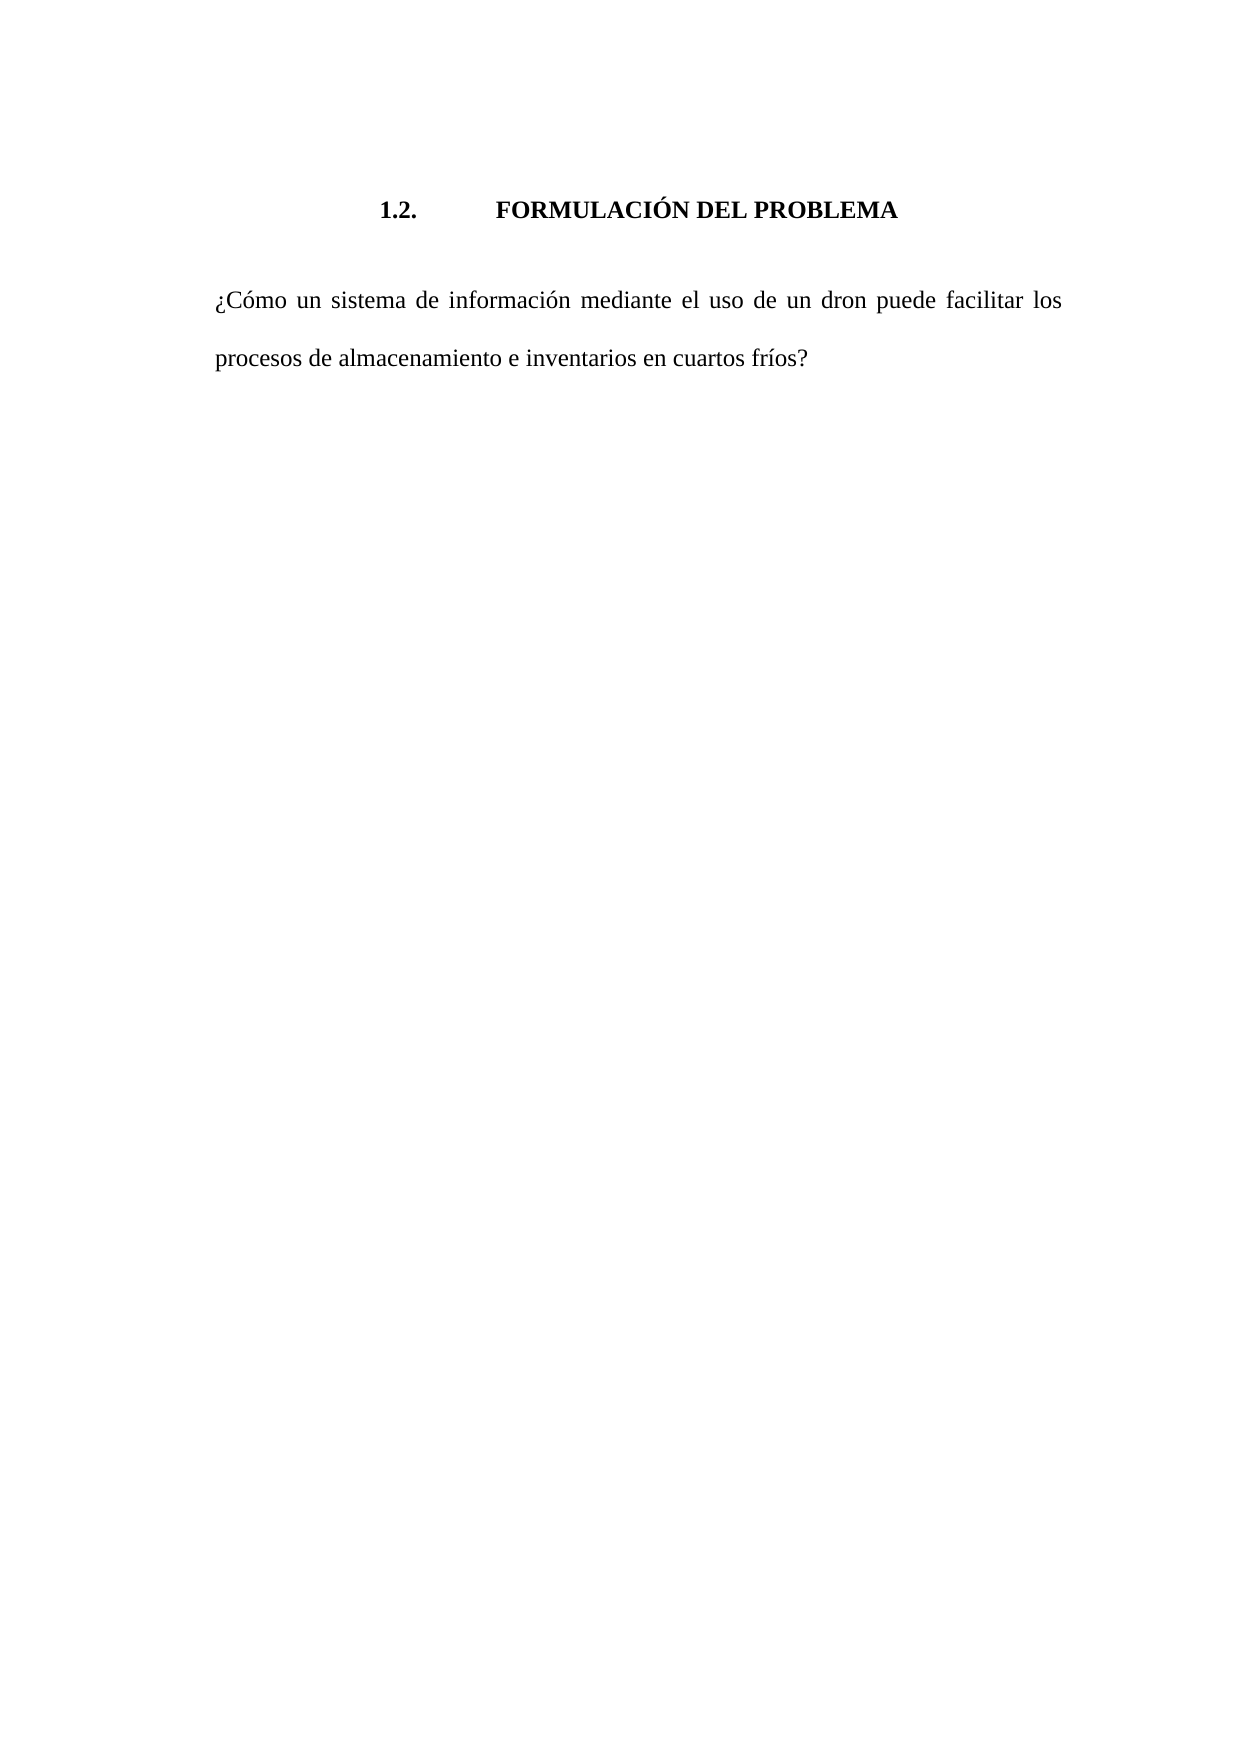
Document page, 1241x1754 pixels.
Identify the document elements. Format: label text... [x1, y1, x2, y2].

text ¿Cómo un sistema de información mediante el uso de un dron puede facilitar los procesos de almacenamiento e inventarios en cuartos fríos? [215, 285, 1063, 372]
subtitle FORMULACIÓN DEL PROBLEMA [215, 195, 1063, 224]
